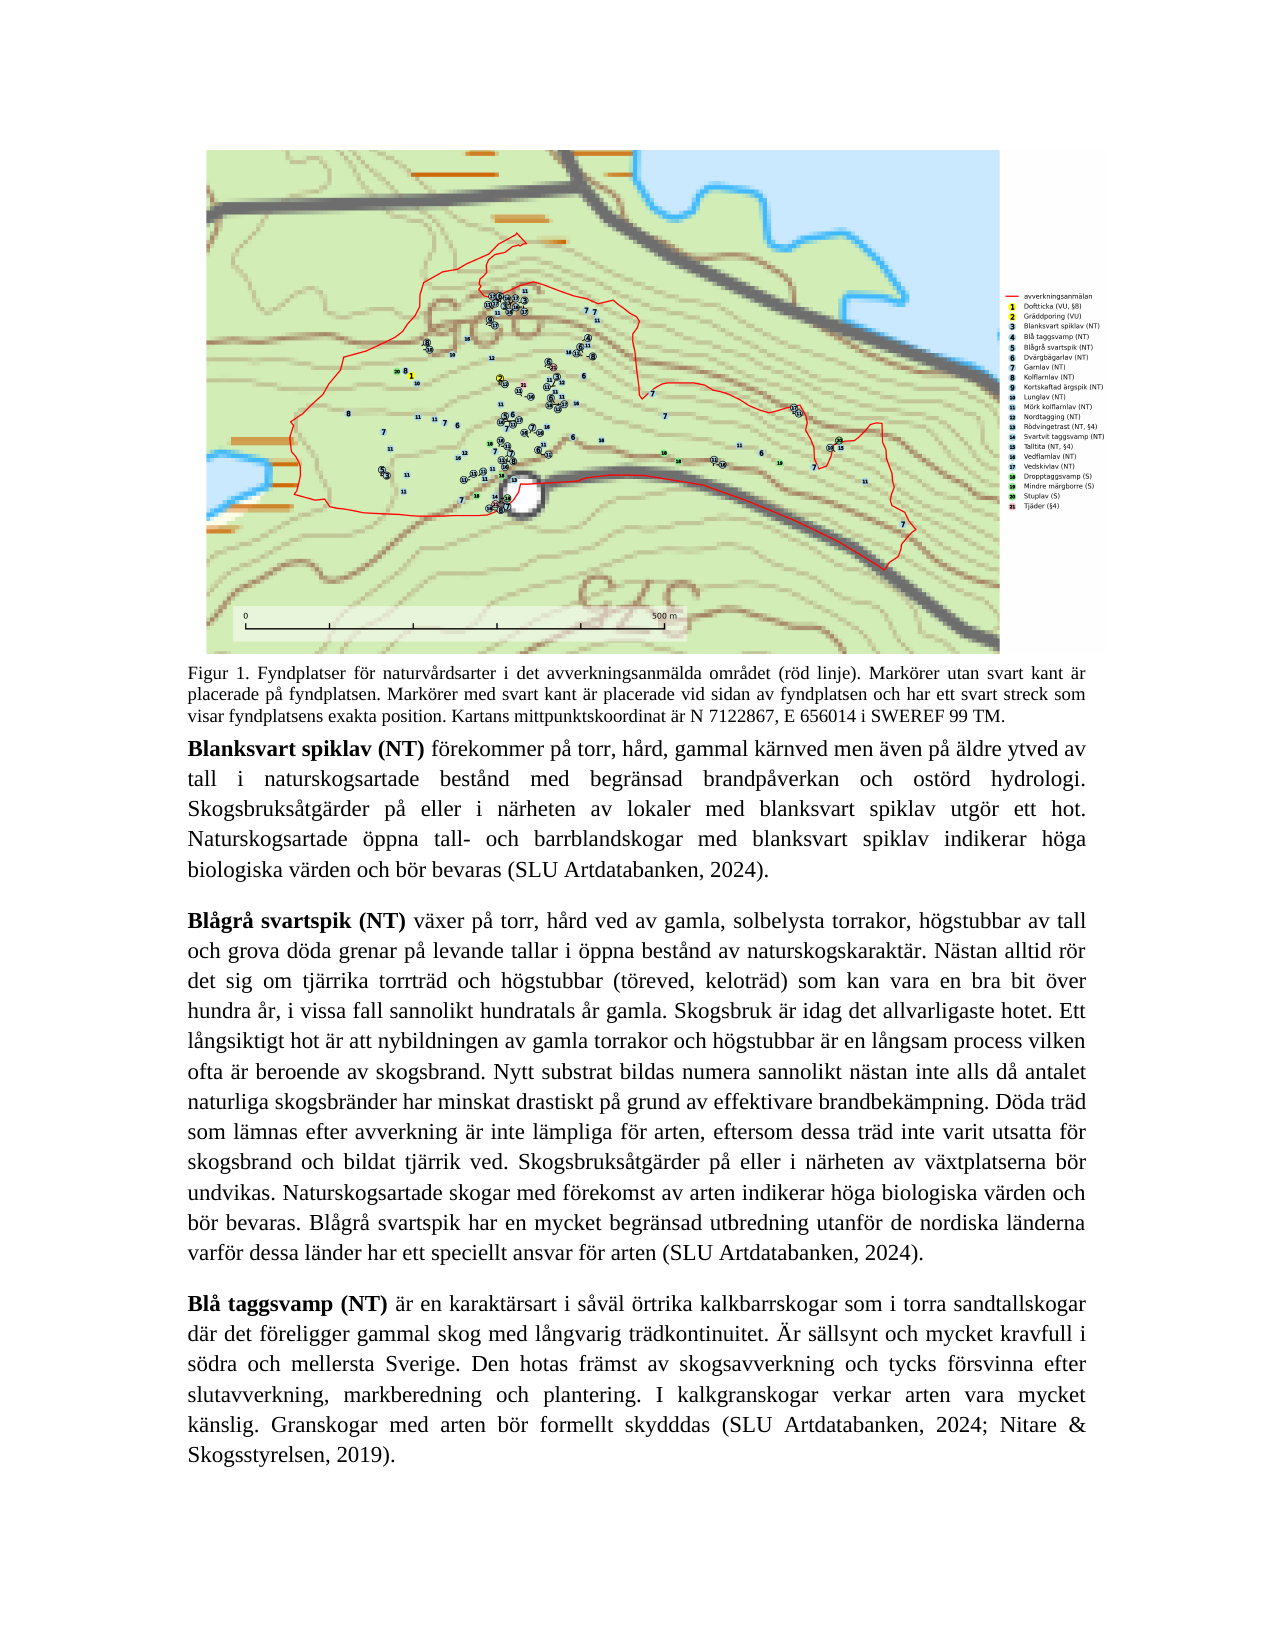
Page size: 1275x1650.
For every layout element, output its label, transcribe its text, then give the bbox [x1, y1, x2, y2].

picture [206, 150, 1107, 654]
text Blanksvart spiklav (NT) förekommer på torr, hård, gammal kärnved men även på äldre ytved av tall i naturskogsartade bestånd med begränsad brandpåverkan och ostörd hydrologi. Skogsbruksåtgärder på eller i närheten av lokaler med blanksvart spiklav utgör ett hot. Naturskogsartade öppna tall- och barrblandskogar med blanksvart spiklav indikerar höga biologiska värden och bör bevaras (SLU Artdatabanken, 2024). [187, 735, 1087, 882]
text Blå taggsvamp (NT) är en karaktärsart i såväl örtrika kalkbarrskogar som i torra sandtallskogar där det föreligger gammal skog med långvarig trädkontinuitet. Är sällsynt och mycket kravfull i södra och mellersta Sverige. Den hotas främst av skogsavverkning och tycks försvinna efter slutavverkning, markberedning och plantering. I kalkgranskogar verkar arten vara mycket känslig. Granskogar med arten bör formellt skydddas (SLU Artdatabanken, 2024; Nitare & Skogsstyrelsen, 2019). [187, 1290, 1087, 1467]
text Figur 1. Fyndplatser för naturvårdsarter i det avverkningsanmälda området (röd linje). Markörer utan svart kant är placerade på fyndplatsen. Markörer med svart kant är placerade vid sidan av fyndplatsen och har ett svart streck som visar fyndplatsens exakta position. Kartans mittpunktskoordinat är N 7122867, E 656014 i SWEREF 99 TM. [187, 662, 1087, 726]
text Blågrå svartspik (NT) växer på torr, hård ved av gamla, solbelysta torrakor, högstubbar av tall och grova döda grenar på levande tallar i öppna bestånd av naturskogskaraktär. Nästan alltid rör det sig om tjärrika torrträd och högstubbar (töreved, keloträd) som kan vara en bra bit över hundra år, i vissa fall sannolikt hundratals år gamla. Skogsbruk är idag det allvarligaste hotet. Ett långsiktigt hot är att nybildningen av gamla torrakor och högstubbar är en långsam process vilken ofta är beroende av skogsbrand. Nytt substrat bildas numera sannolikt nästan inte alls då antalet naturliga skogsbränder har minskat drastiskt på grund av effektivare brandbekämpning. Döda träd som lämnas efter avverkning är inte lämpliga för arten, eftersom dessa träd inte varit utsatta för skogsbrand och bildat tjärrik ved. Skogsbruksåtgärder på eller i närheten av växtplatserna bör undvikas. Naturskogsartade skogar med förekomst av arten indikerar höga biologiska värden och bör bevaras. Blågrå svartspik har en mycket begränsad utbredning utanför de nordiska länderna varför dessa länder har ett speciellt ansvar för arten (SLU Artdatabanken, 2024). [187, 907, 1087, 1265]
